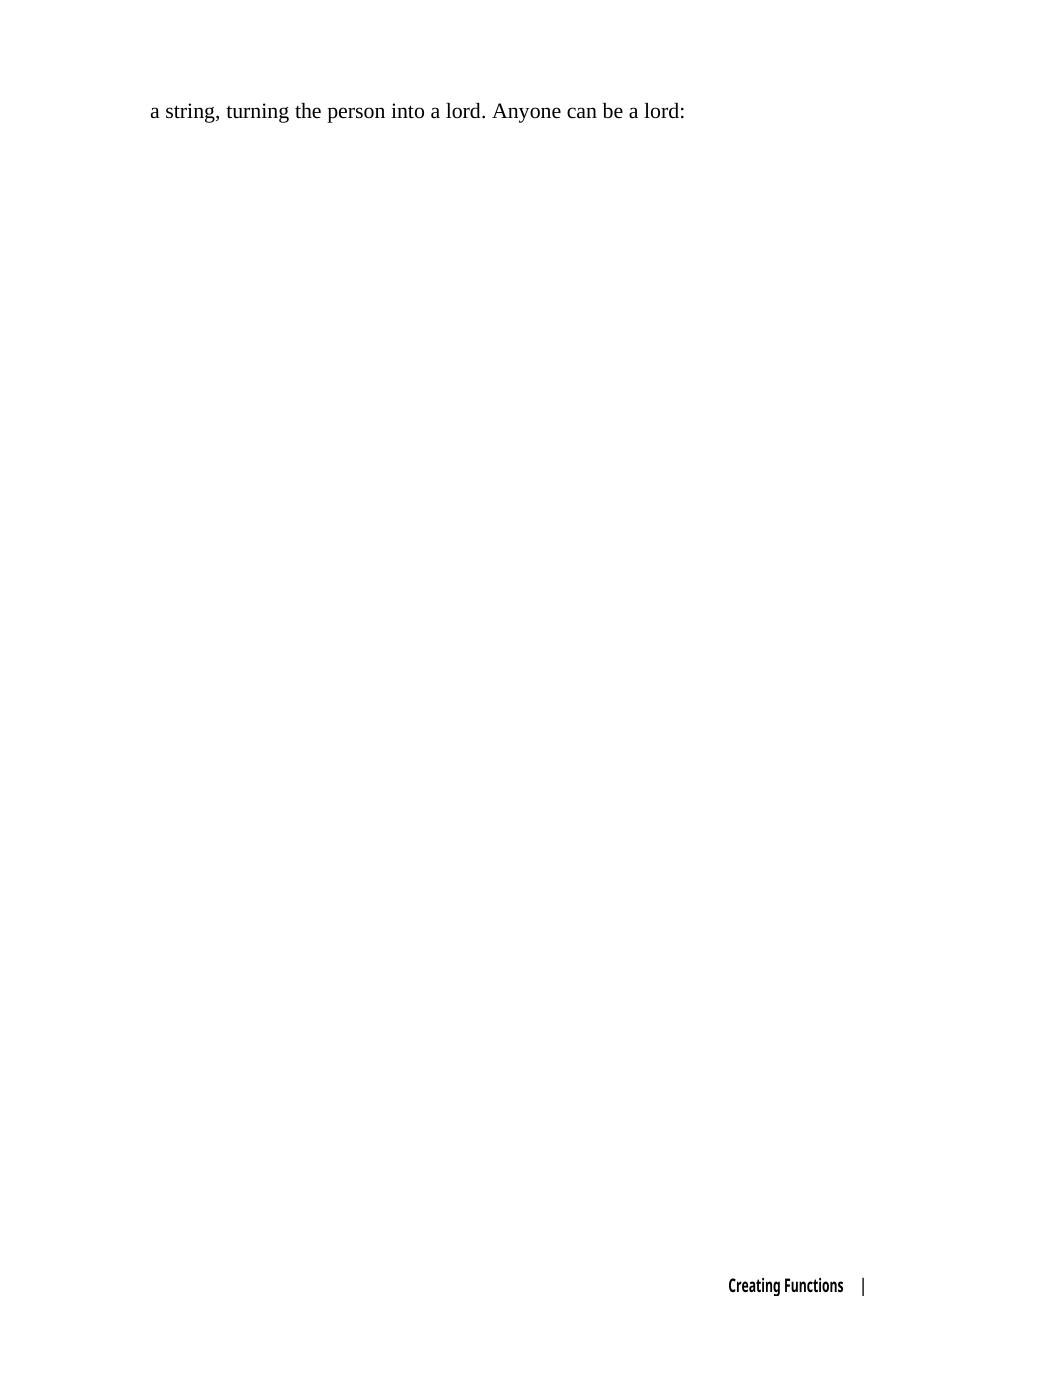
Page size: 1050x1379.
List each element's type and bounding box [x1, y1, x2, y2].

text [150, 98, 900, 123]
